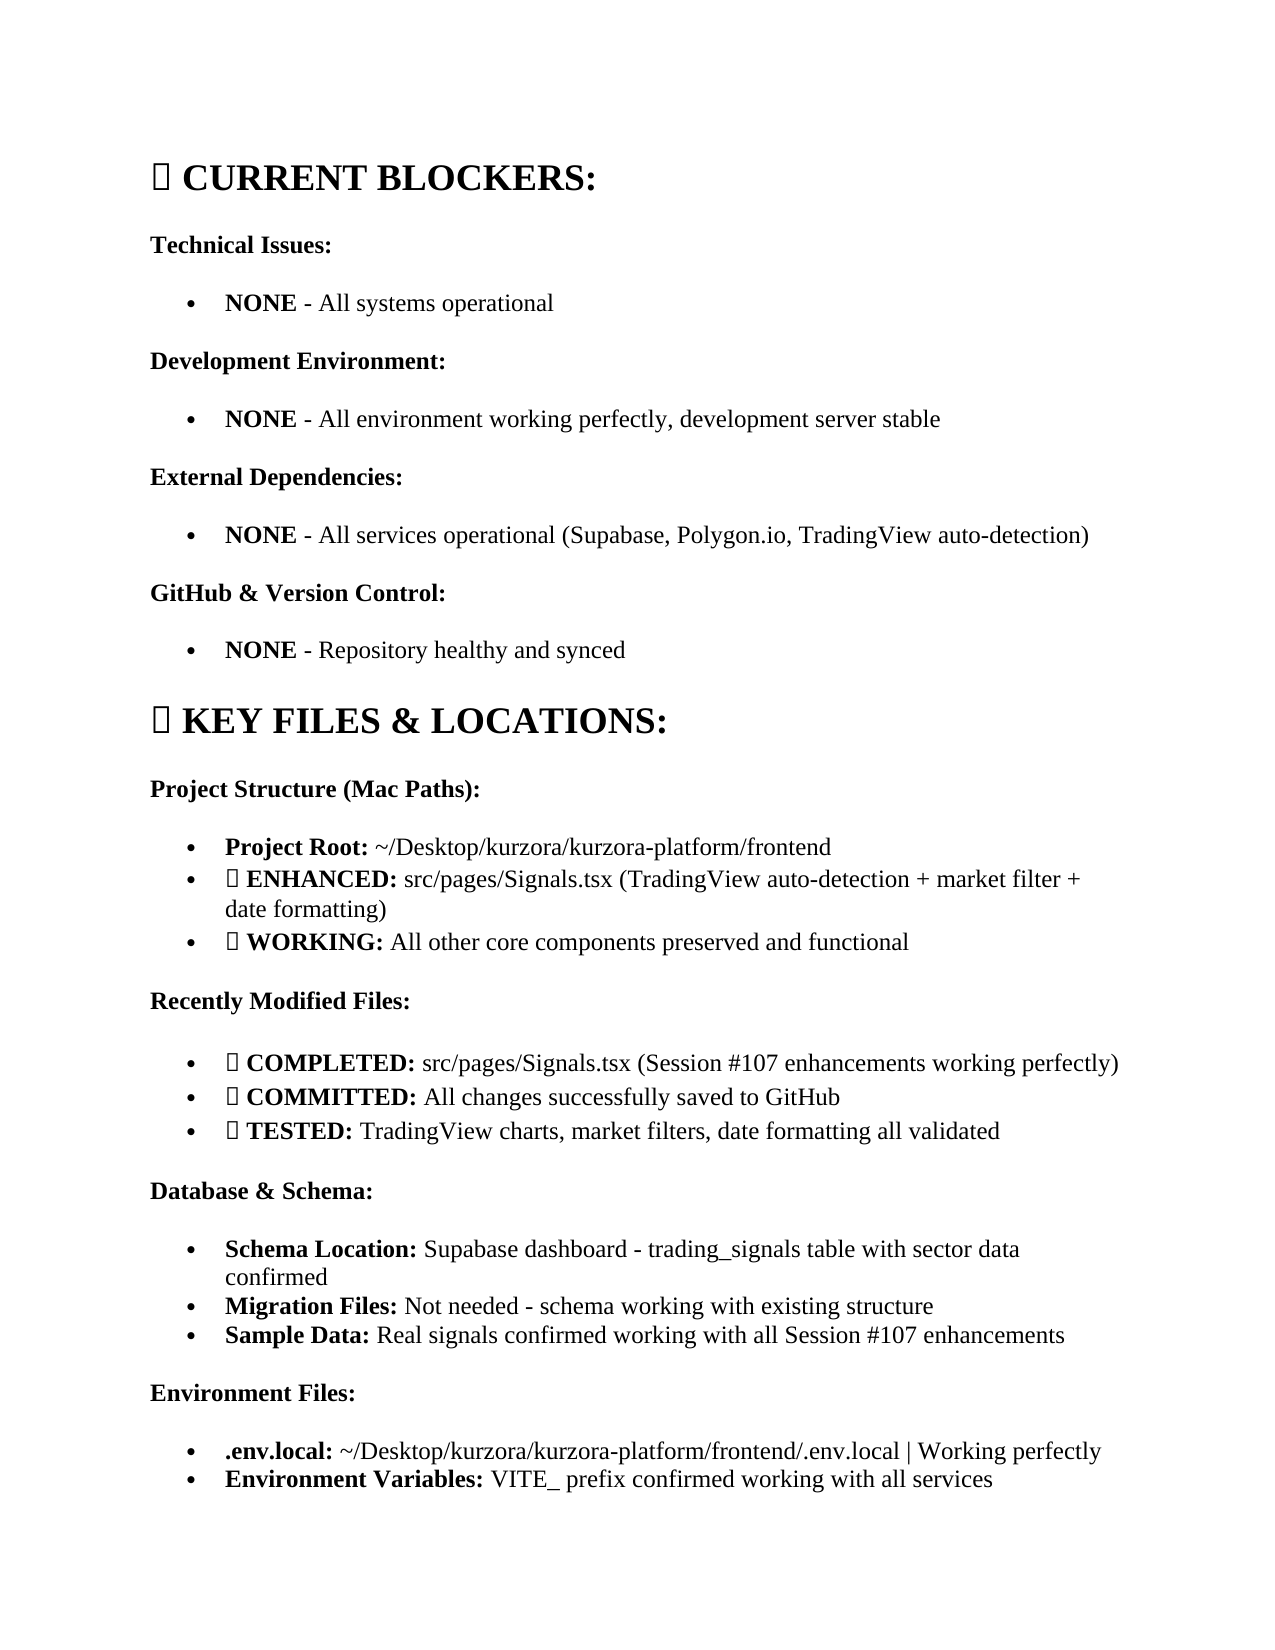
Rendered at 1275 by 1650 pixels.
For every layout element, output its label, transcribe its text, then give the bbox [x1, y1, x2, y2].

text Environment Files: [150, 1378, 1125, 1407]
list .env.local: ~/Desktop/kurzora/kurzora-platform/frontend/.env.local | Working perfectly [187, 1436, 1125, 1464]
list ✅ COMPLETED: src/pages/Signals.tsx (Session #107 enhancements working perfectly) [187, 1044, 1125, 1078]
text Technical Issues: [150, 230, 1125, 259]
text GitHub & Version Control: [150, 578, 1125, 606]
list Environment Variables: VITE_ prefix confirmed working with all services [187, 1464, 1125, 1493]
list ✅ TESTED: TradingView charts, market filters, date formatting all validated [187, 1112, 1125, 1147]
list NONE - All environment working perfectly, development server stable [187, 404, 1125, 433]
text External Dependencies: [150, 462, 1125, 491]
text Recently Modified Files: [150, 986, 1125, 1015]
text Project Structure (Mac Paths): [150, 774, 1125, 802]
text Development Environment: [150, 346, 1125, 375]
list NONE - All services operational (Supabase, Polygon.io, TradingView auto-detection) [187, 520, 1125, 548]
list ✅ WORKING: All other core components preserved and functional [187, 923, 1125, 957]
list Project Root: ~/Desktop/kurzora/kurzora-platform/frontend [187, 832, 1125, 860]
list Sample Data: Real signals confirmed working with all Session #107 enhancements [187, 1320, 1125, 1349]
list ✅ COMMITTED: All changes successfully saved to GitHub [187, 1078, 1125, 1112]
text Database & Schema: [150, 1176, 1125, 1204]
text 🚫 CURRENT BLOCKERS: [150, 150, 1125, 201]
list Schema Location: Supabase dashboard - trading_signals table with sector data confirmed [187, 1234, 1125, 1291]
list ✅ ENHANCED: src/pages/Signals.tsx (TradingView auto-detection + market filter + date formatting) [187, 860, 1125, 923]
list Migration Files: Not needed - schema working with existing structure [187, 1291, 1125, 1320]
list NONE - All systems operational [187, 288, 1125, 317]
list NONE - Repository healthy and synced [187, 636, 1125, 664]
text 📁 KEY FILES & LOCATIONS: [150, 693, 1125, 744]
